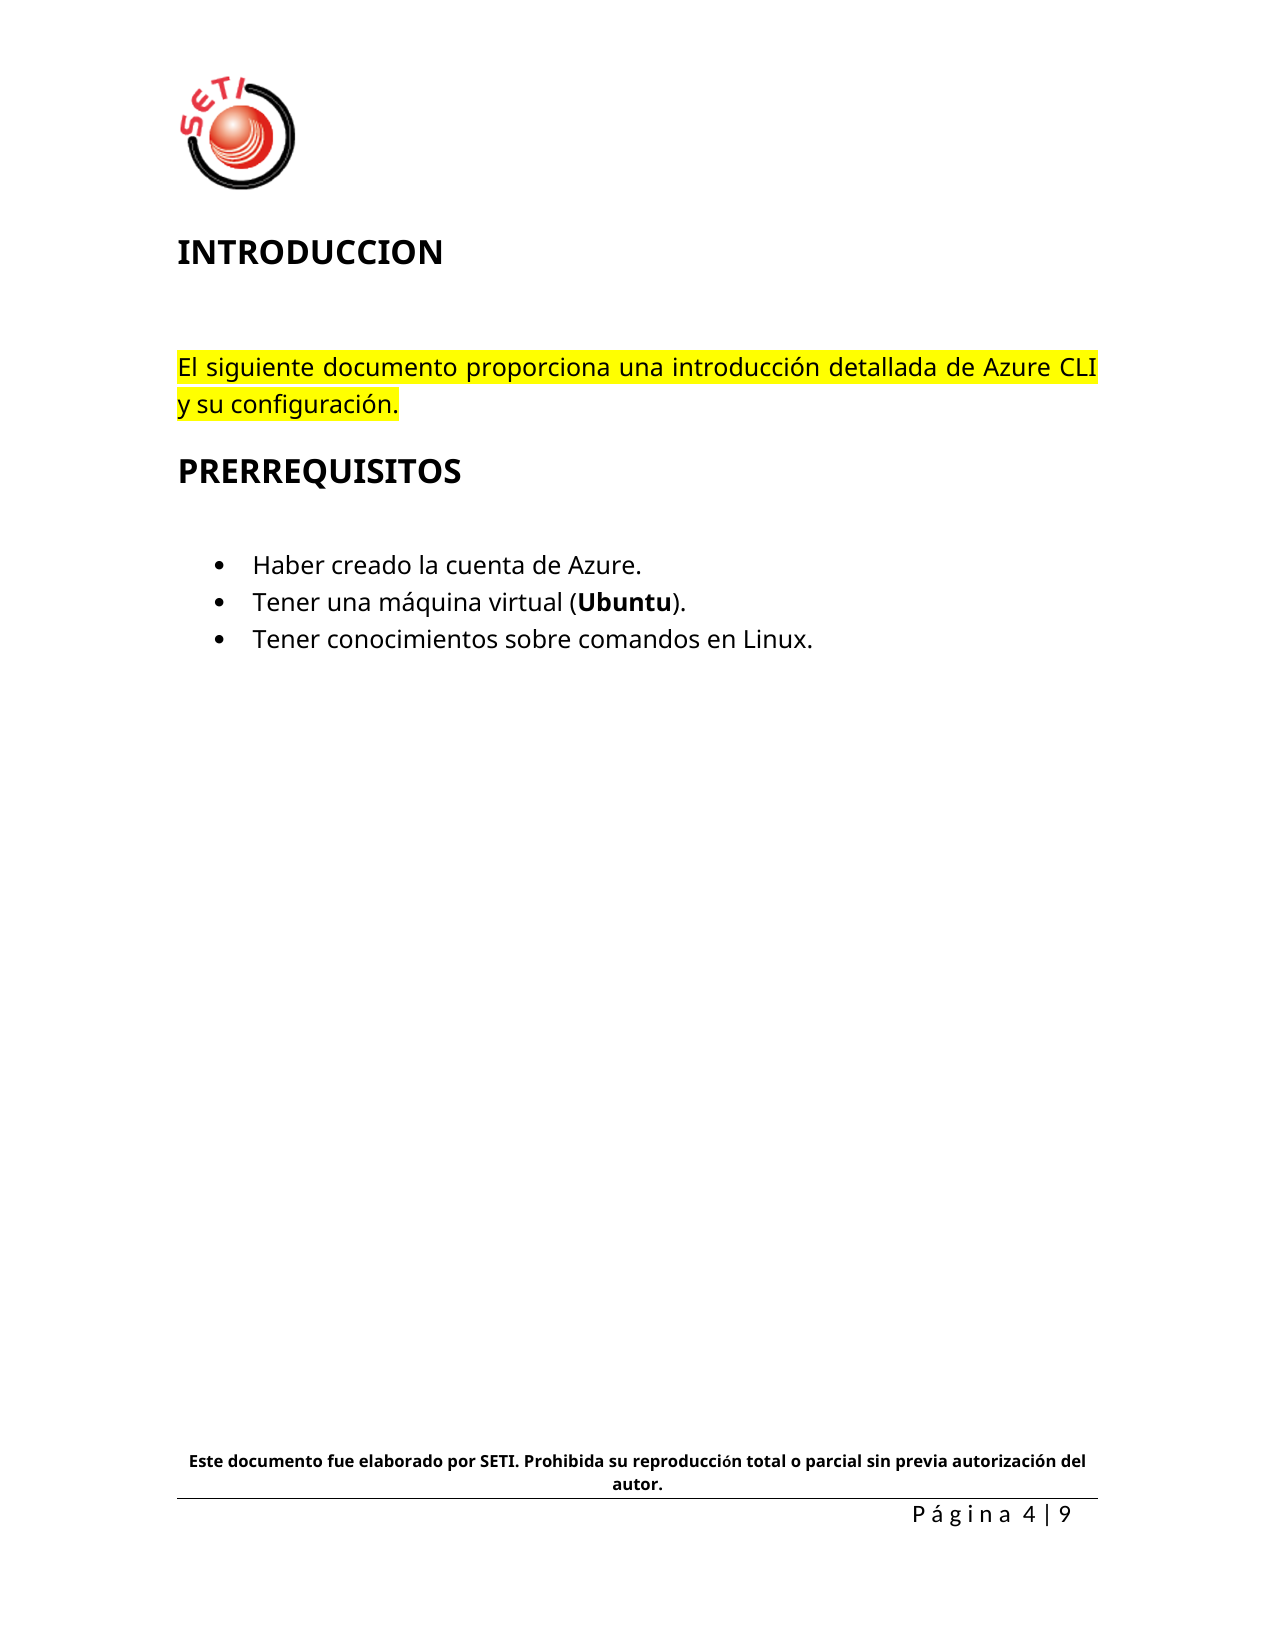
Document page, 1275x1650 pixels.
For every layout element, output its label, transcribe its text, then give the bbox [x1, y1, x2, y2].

list Tener una máquina virtual (Ubuntu). [215, 584, 1098, 618]
subtitle PRERREQUISITOS [177, 448, 1098, 494]
subtitle INTRODUCCION [177, 229, 1098, 274]
list Tener conocimientos sobre comandos en Linux. [215, 621, 1098, 655]
list Haber creado la cuenta de Azure. [215, 548, 1098, 582]
text El siguiente documento proporciona una introducción detallada de Azure CLI y su configuración. [177, 384, 1098, 421]
picture [177, 73, 305, 201]
